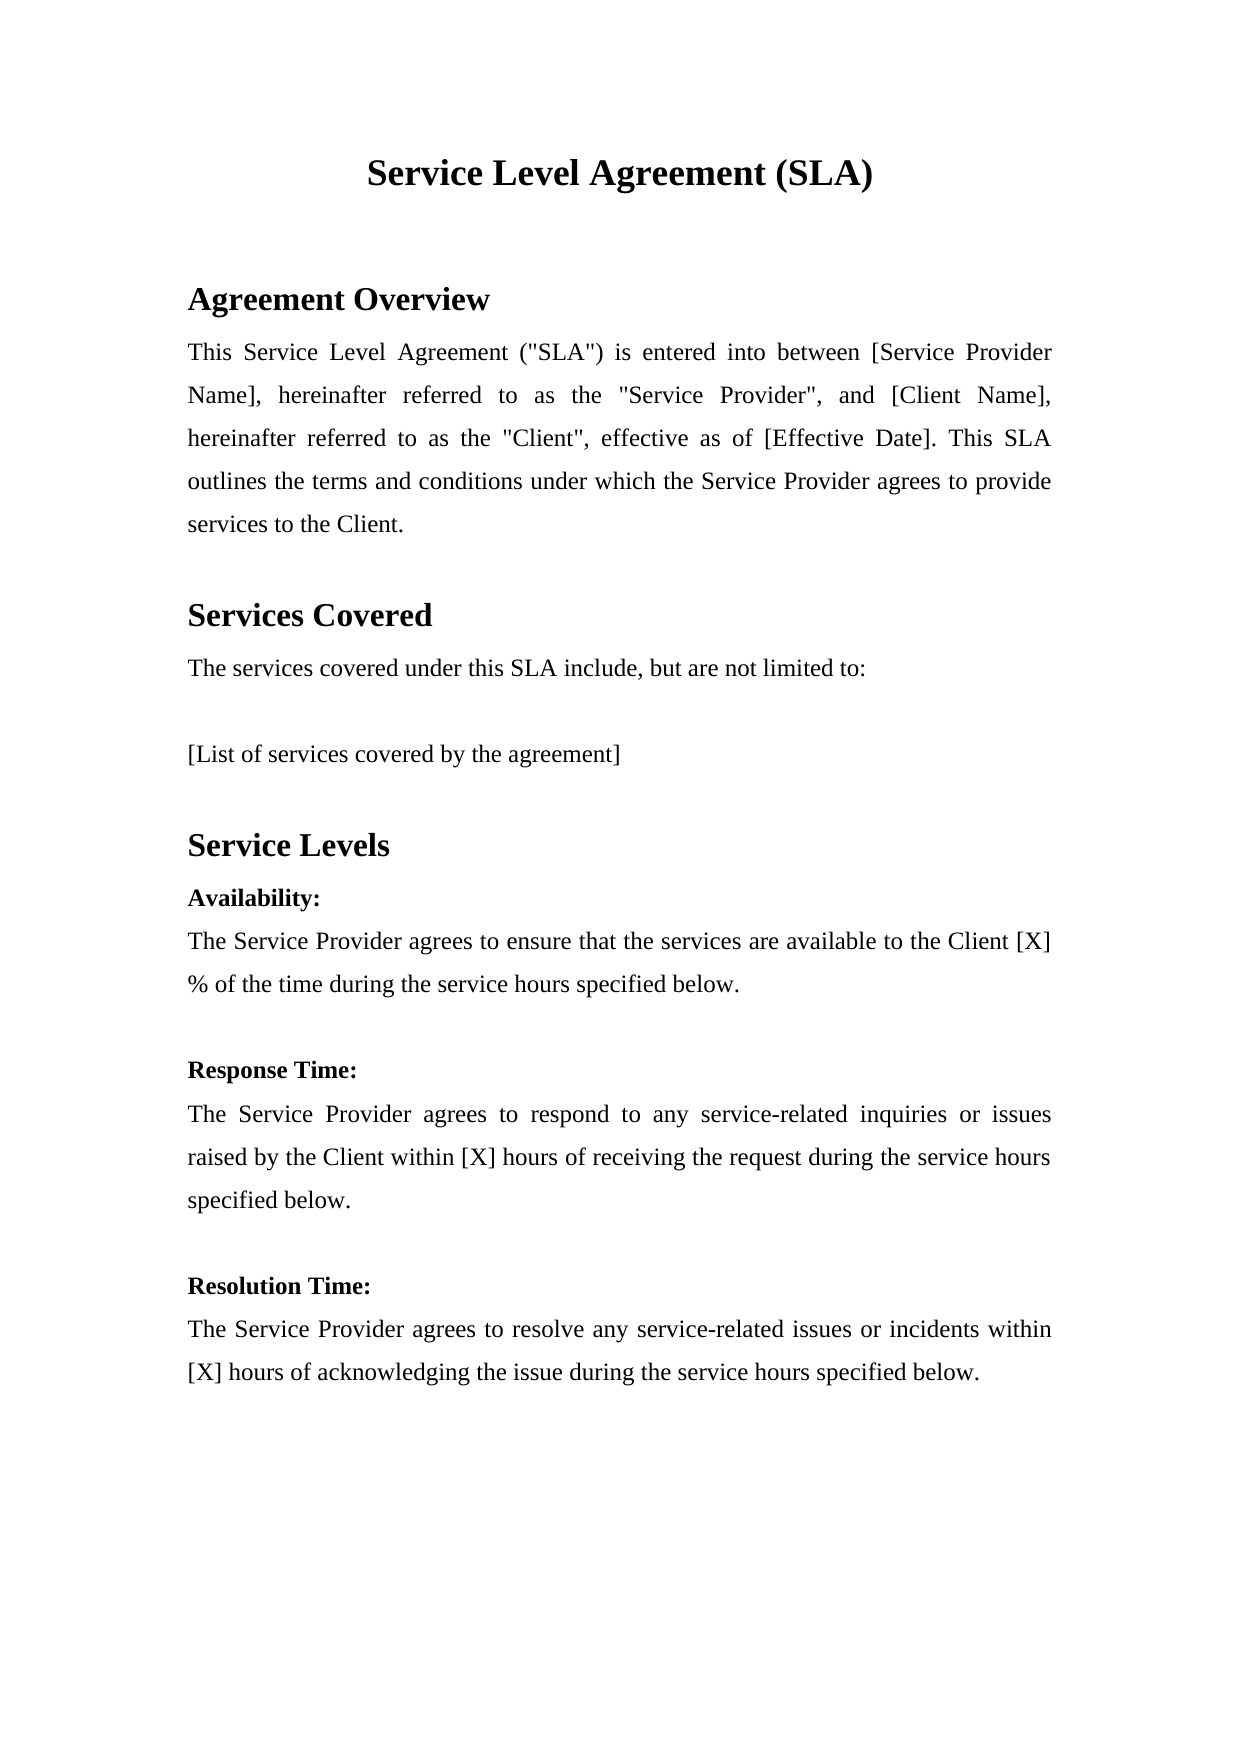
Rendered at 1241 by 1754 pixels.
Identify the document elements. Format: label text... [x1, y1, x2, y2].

text The Service Provider agrees to resolve any service-related issues or incidents within [X] hours of acknowledging the issue during the service hours specified below. [187, 1314, 1053, 1386]
text Services Covered [187, 596, 1053, 634]
text Resolution Time: [187, 1271, 1053, 1300]
text Agreement Overview [187, 279, 1053, 318]
text The Service Provider agrees to ensure that the services are available to the Client [X]% of the time during the service hours specified below. [187, 926, 1053, 998]
text Service Level Agreement (SLA) [187, 150, 1053, 193]
text The Service Provider agrees to respond to any service-related inquiries or issues raised by the Client within [X] hours of receiving the request during the service hours specified below. [187, 1099, 1053, 1214]
text This Service Level Agreement ("SLA") is entered into between [Service Provider Name], hereinafter referred to as the "Service Provider", and [Client Name], hereinafter referred to as the "Client", effective as of [Effective Date]. This SLA outlines the terms and conditions under which the Service Provider agrees to provide services to the Client. [187, 337, 1053, 538]
text The services covered under this SLA include, but are not limited to: [187, 653, 1053, 682]
text Service Levels [187, 826, 1053, 864]
text Response Time: [187, 1056, 1053, 1084]
text Availability: [187, 883, 1053, 912]
text [List of services covered by the agreement] [187, 739, 1053, 768]
